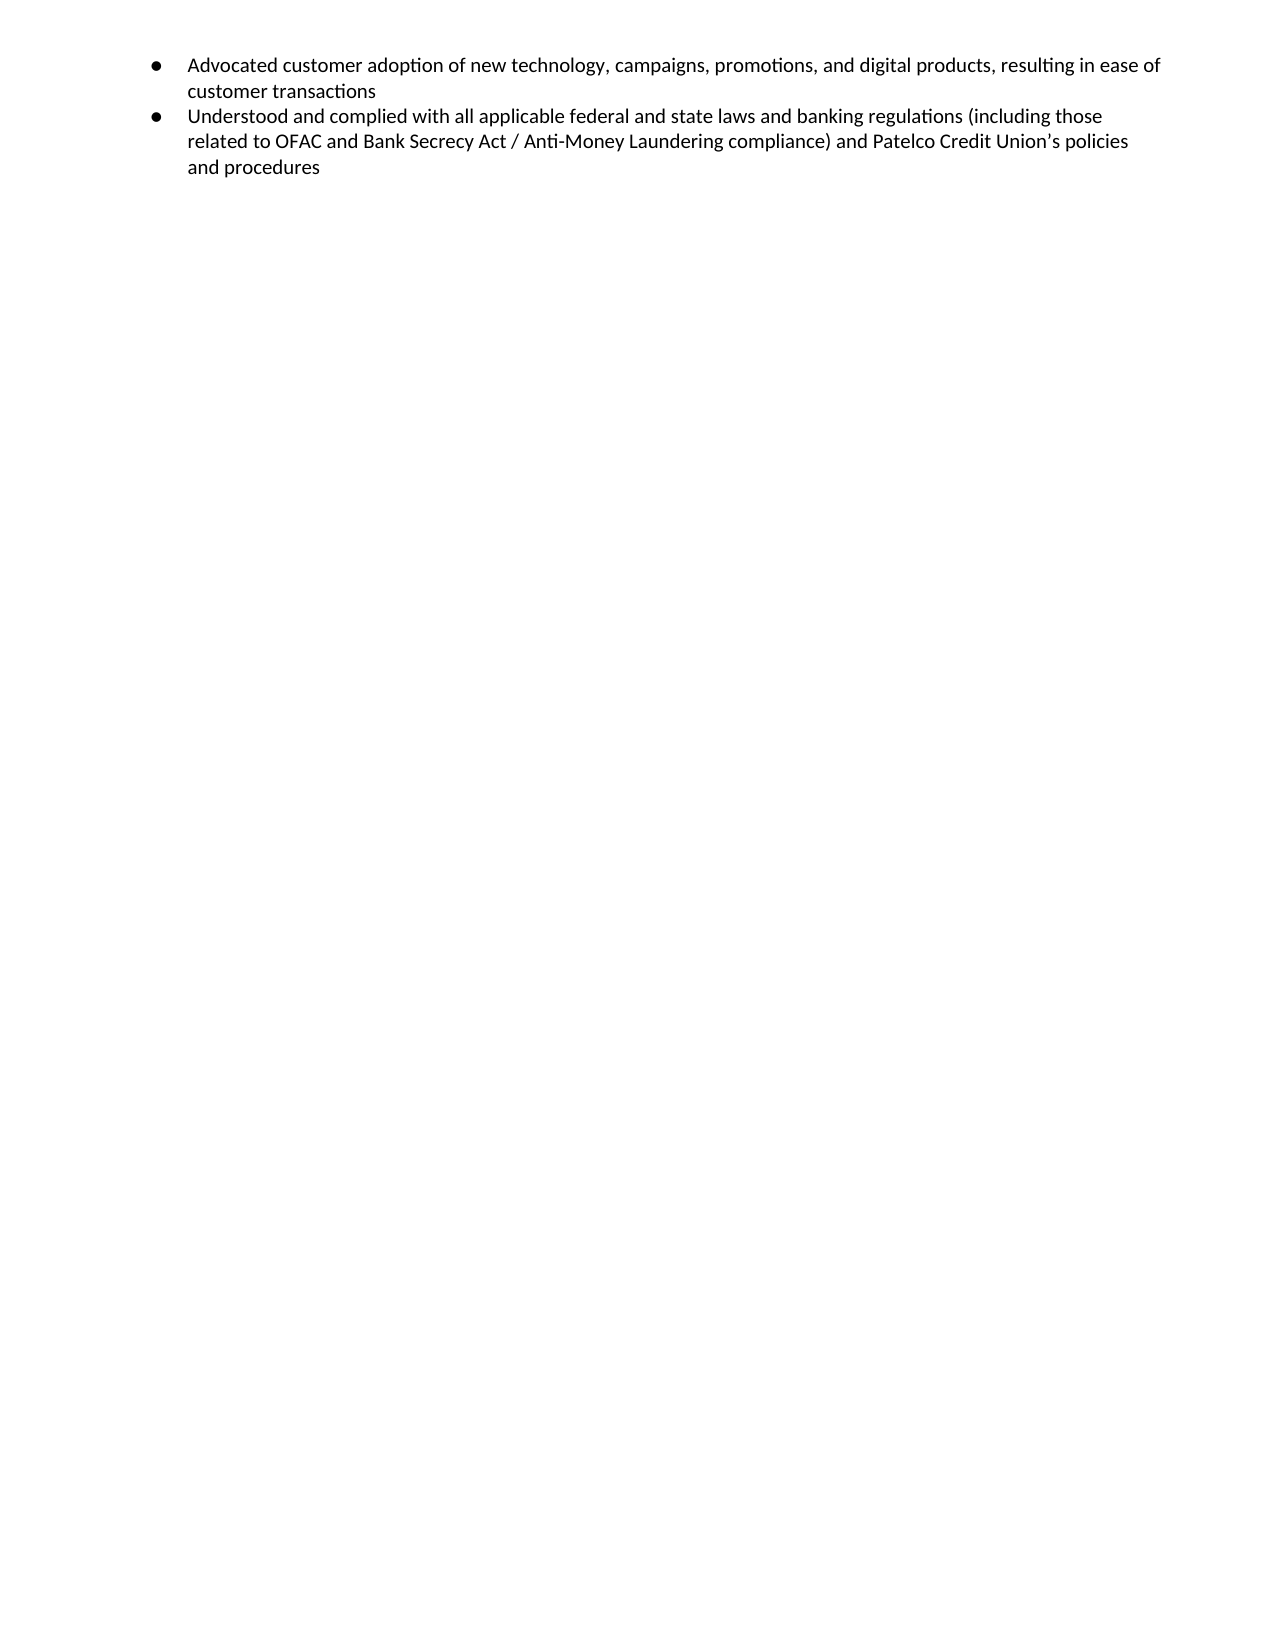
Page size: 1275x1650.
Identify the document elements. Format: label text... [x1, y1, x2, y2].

list Advocated customer adoption of new technology, campaigns, promotions, and digital products, resulting in ease of customer transactions [150, 52, 1162, 103]
list Understood and complied with all applicable federal and state laws and banking regulations (including those related to OFAC and Bank Secrecy Act / Anti-Money Laundering compliance) and Patelco Credit Union’s policies and procedures [150, 103, 1162, 179]
